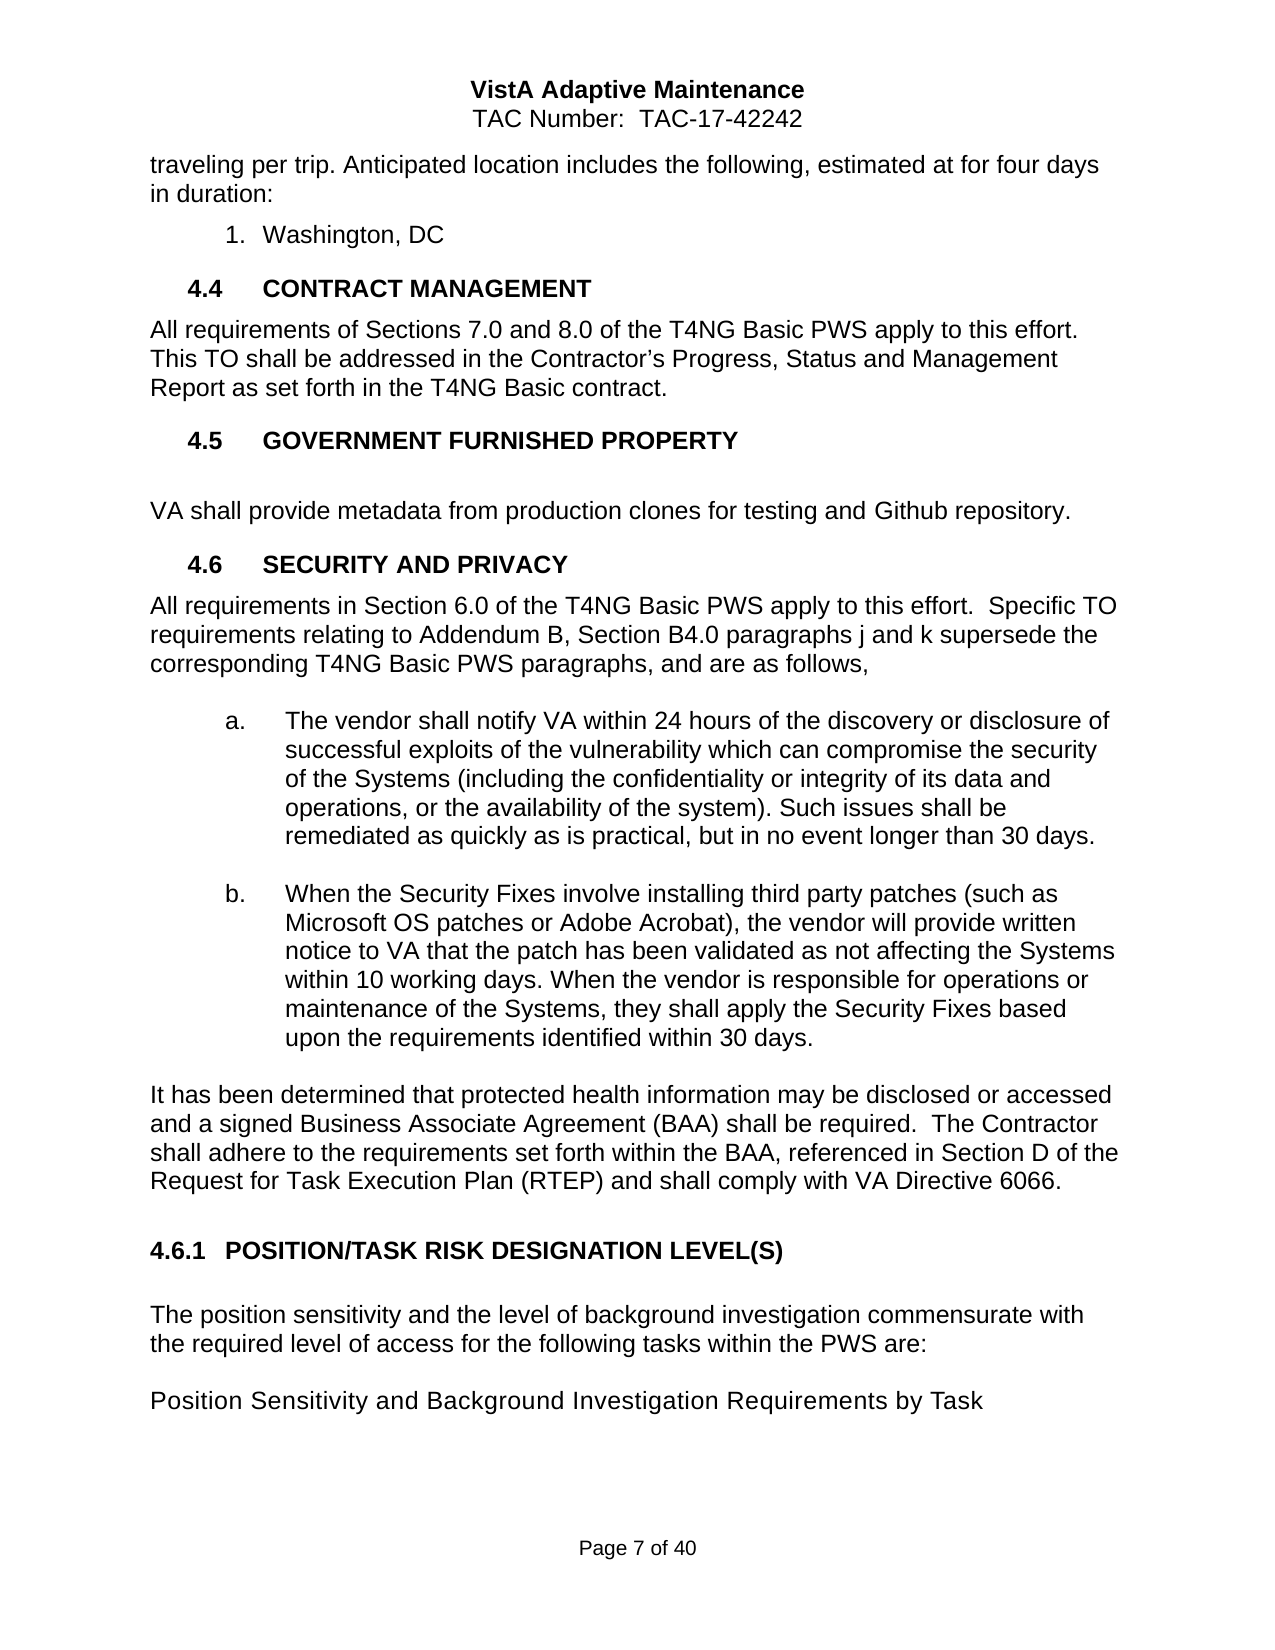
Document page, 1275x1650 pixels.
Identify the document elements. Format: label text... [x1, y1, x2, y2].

subtitle SECURITY AND PRIVACY [187, 550, 1125, 579]
list When the Security Fixes involve installing third party patches (such as Microsoft OS patches or Adobe Acrobat), the vendor will provide written notice to VA that the patch has been validated as not affecting the Systems within 10 working days. When the vendor is responsible for operations or maintenance of the Systems, they shall apply the Security Fixes based upon the requirements identified within 30 days. [225, 879, 1125, 1051]
text The position sensitivity and the level of background investigation commensurate with the required level of access for the following tasks within the PWS are: [150, 1300, 1125, 1357]
text All requirements in Section 6.0 of the T4NG Basic PWS apply to this effort. Specific TO requirements relating to Addendum B, Section B4.0 paragraphs j and k supersede the corresponding T4NG Basic PWS paragraphs, and are as follows, [150, 591, 1125, 677]
subtitle CONTRACT MANAGEMENT [187, 274, 1125, 302]
list The vendor shall notify VA within 24 hours of the discovery or disclosure of successful exploits of the vulnerability which can compromise the security of the Systems (including the confidentiality or integrity of its data and operations, or the availability of the system). Such issues shall be remediated as quickly as is practical, but in no event longer than 30 days. [225, 706, 1125, 850]
text All requirements of Sections 7.0 and 8.0 of the T4NG Basic PWS apply to this effort. This TO shall be addressed in the Contractor’s Progress, Status and Management Report as set forth in the T4NG Basic contract. [150, 315, 1125, 401]
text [150, 150, 1125, 207]
text It has been determined that protected health information may be disclosed or accessed and a signed Business Associate Agreement (BAA) shall be required. The Contractor shall adhere to the requirements set forth within the BAA, referenced in Section D of the Request for Task Execution Plan (RTEP) and shall comply with VA Directive 6066. [150, 1080, 1125, 1195]
list Washington, DC [225, 220, 1125, 249]
subtitle POSITION/TASK RISK DESIGNATION LEVEL(S) [150, 1236, 1125, 1265]
title Position Sensitivity and Background Investigation Requirements by Task [150, 1386, 1125, 1415]
subtitle GOVERNMENT FURNISHED PROPERTY [187, 426, 1125, 455]
text VA shall provide metadata from production clones for testing and Github repository. [150, 496, 1125, 525]
